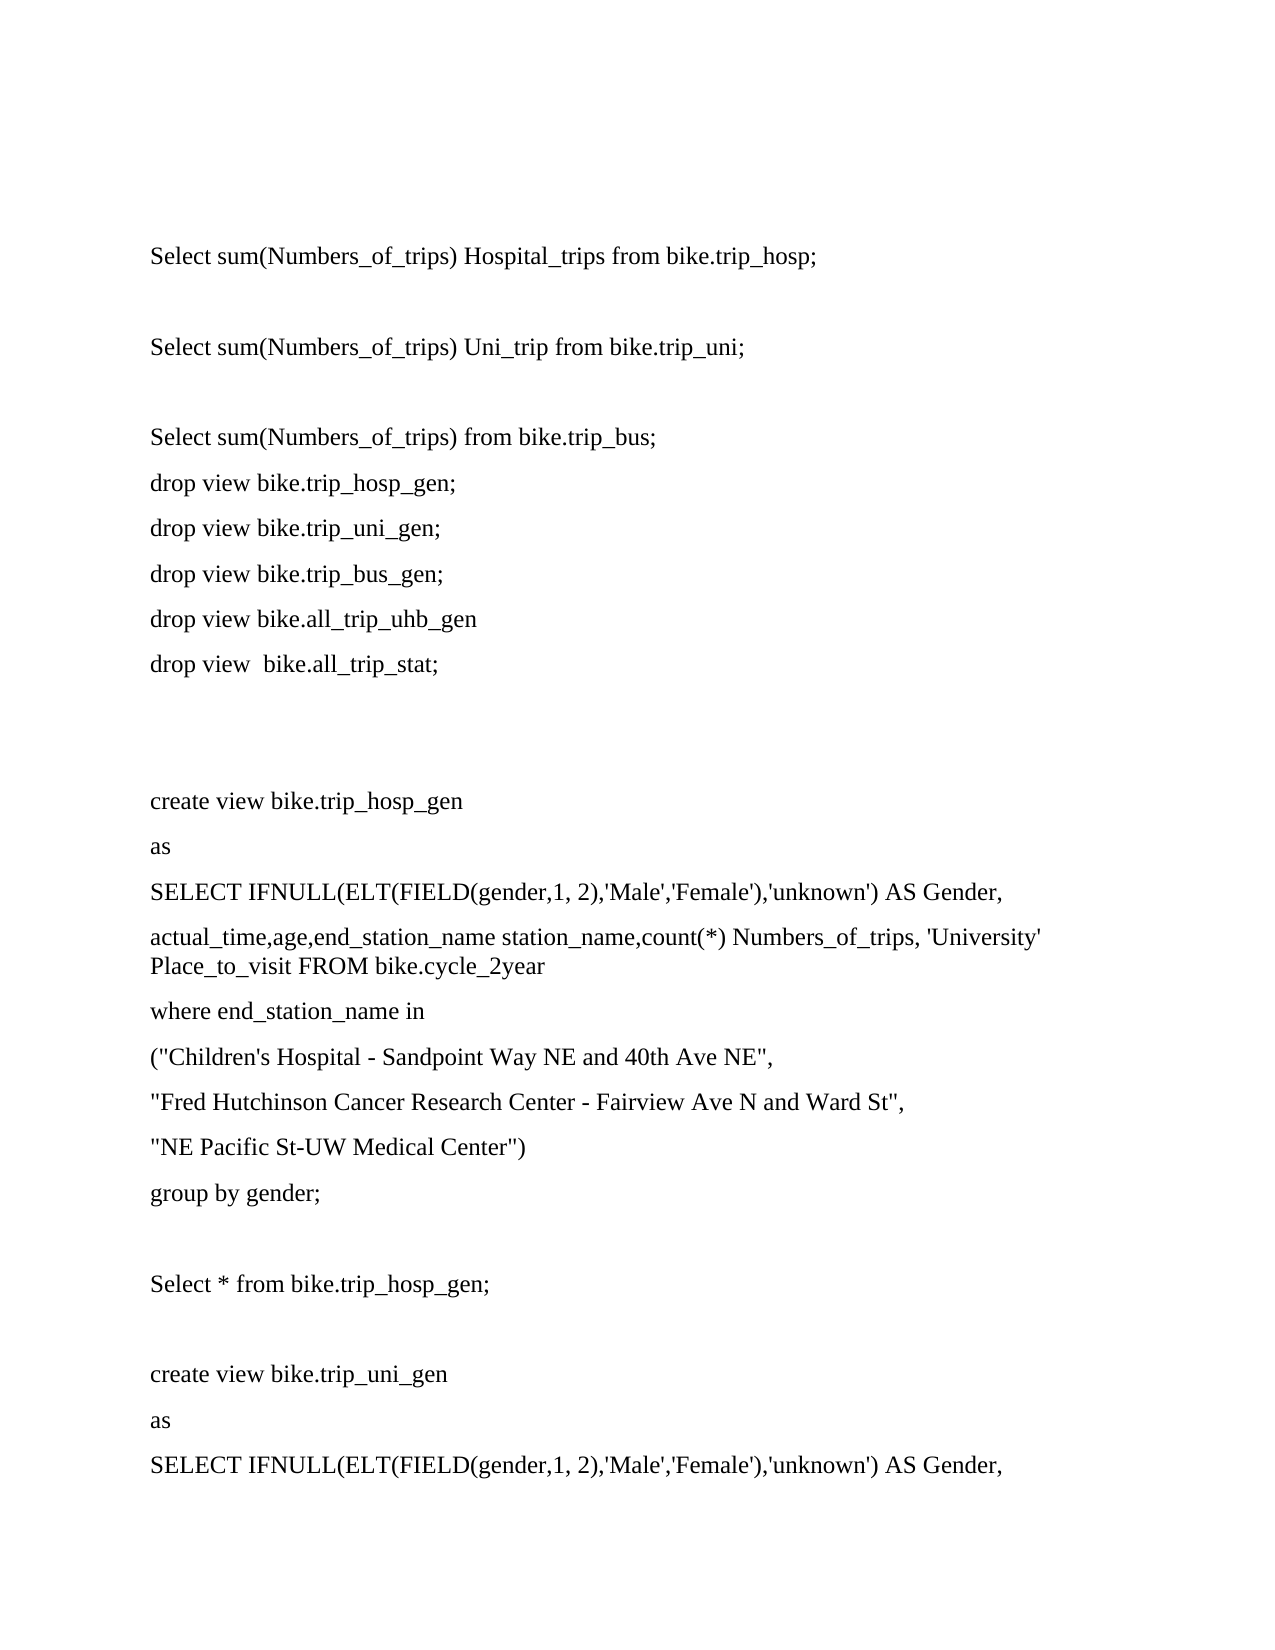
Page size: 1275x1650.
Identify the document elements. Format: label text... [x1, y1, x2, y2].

text Select * from bike.trip_hosp_gen; [150, 1269, 1125, 1297]
text create view bike.trip_uni_gen [150, 1359, 1125, 1388]
text SELECT IFNULL(ELT(FIELD(gender,1, 2),'Male','Female'),'unknown') AS Gender, [150, 877, 1125, 905]
text where end_station_name in [150, 996, 1125, 1025]
text ("Children's Hospital - Sandpoint Way NE and 40th Ave NE", [150, 1042, 1125, 1070]
text drop view bike.all_trip_uhb_gen [150, 604, 1125, 633]
text "NE Pacific St-UW Medical Center") [150, 1132, 1125, 1161]
text drop view bike.trip_bus_gen; [150, 559, 1125, 587]
text "Fred Hutchinson Cancer Research Center - Fairview Ave N and Ward St", [150, 1087, 1125, 1116]
text drop view bike.trip_hosp_gen; [150, 468, 1125, 497]
text drop view bike.trip_uni_gen; [150, 513, 1125, 542]
text drop view bike.all_trip_stat; [150, 649, 1125, 678]
text Select sum(Numbers_of_trips) from bike.trip_bus; [150, 422, 1125, 451]
text as [150, 831, 1125, 860]
text SELECT IFNULL(ELT(FIELD(gender,1, 2),'Male','Female'),'unknown') AS Gender, [150, 1450, 1125, 1479]
text Select sum(Numbers_of_trips) Uni_trip from bike.trip_uni; [150, 332, 1125, 360]
text Select sum(Numbers_of_trips) Hospital_trips from bike.trip_hosp; [150, 241, 1125, 269]
text group by gender; [150, 1178, 1125, 1207]
text actual_time,age,end_station_name station_name,count(*) Numbers_of_trips, 'University' Place_to_visit FROM bike.cycle_2year [150, 922, 1125, 979]
text as [150, 1405, 1125, 1434]
text create view bike.trip_hosp_gen [150, 786, 1125, 814]
